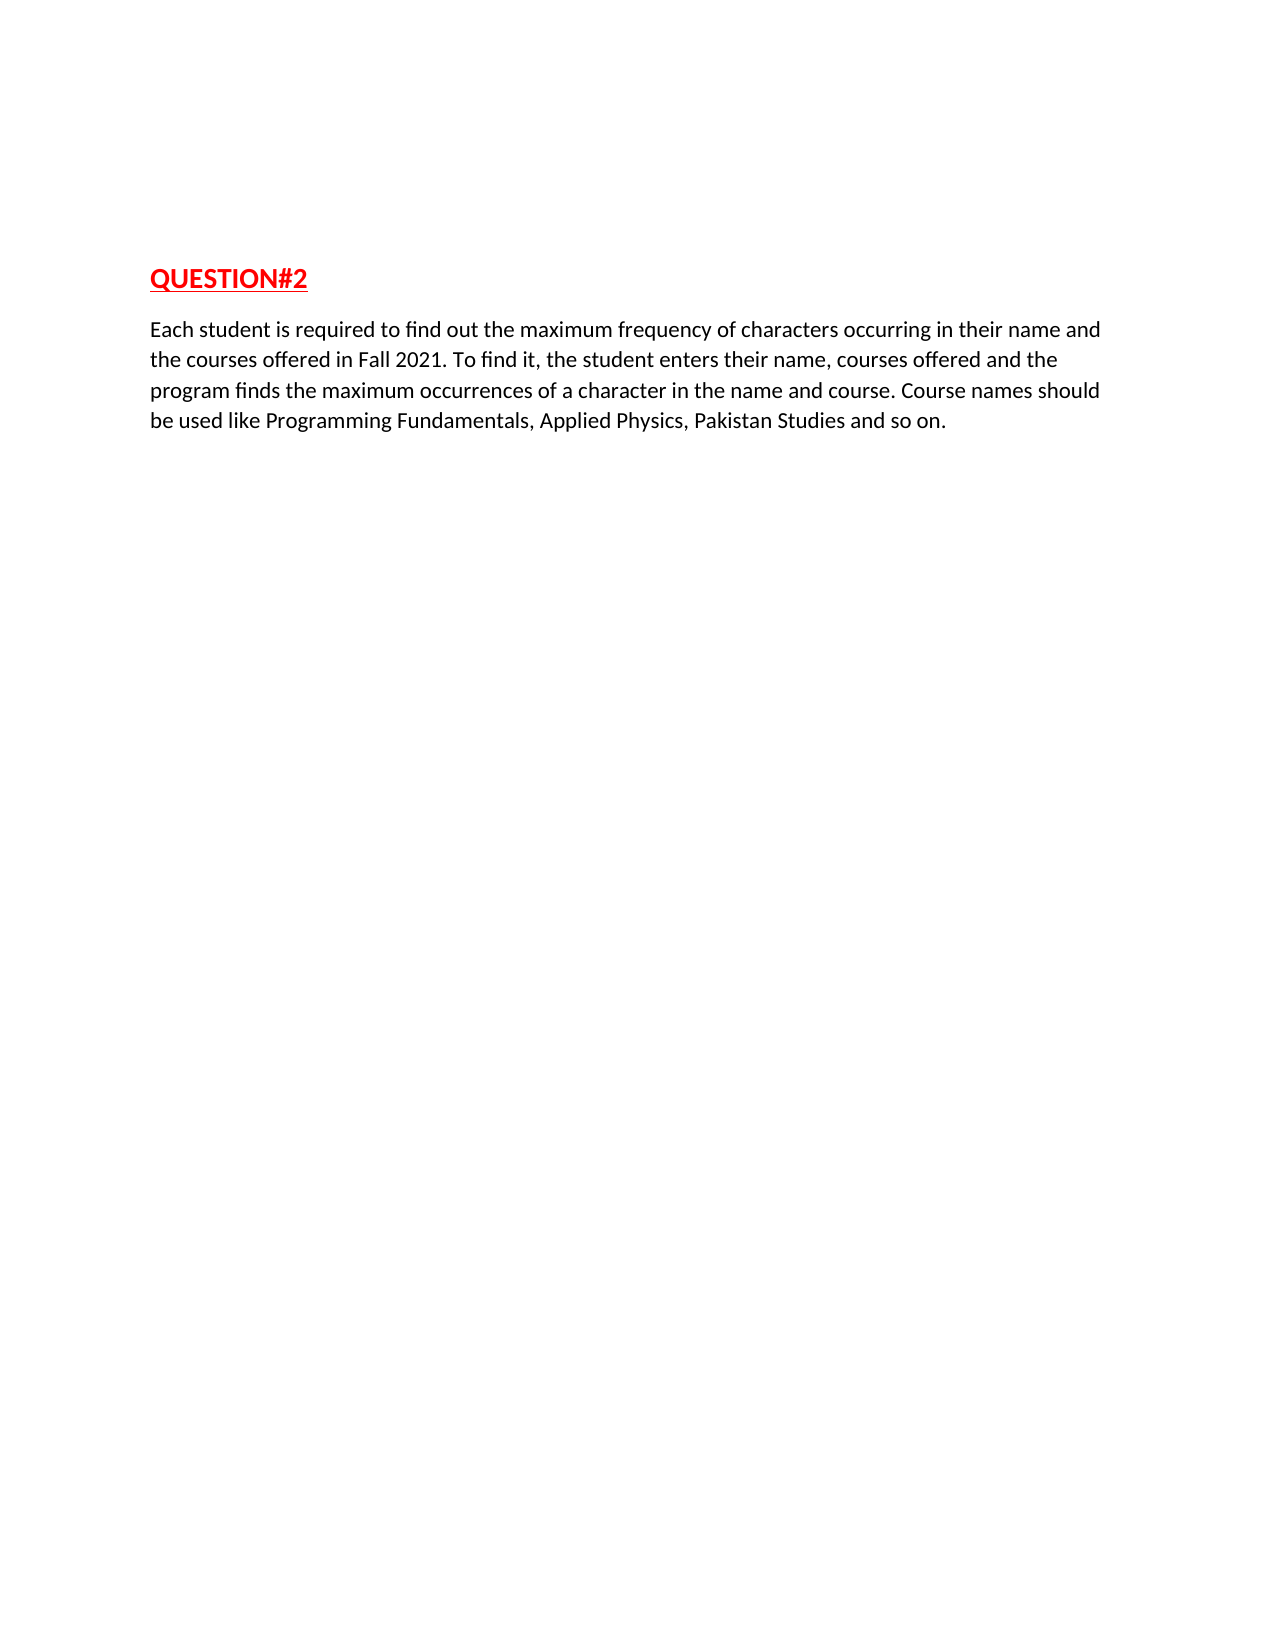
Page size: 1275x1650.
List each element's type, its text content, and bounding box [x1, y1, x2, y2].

text Each student is required to find out the maximum frequency of characters occurring in their name and the courses offered in Fall 2021. To find it, the student enters their name, courses offered and the program finds the maximum occurrences of a character in the name and course. Course names should be used like Programming Fundamentals, Applied Physics, Pakistan Studies and so on. [150, 315, 1125, 434]
text QUESTION#2 [150, 260, 1125, 296]
